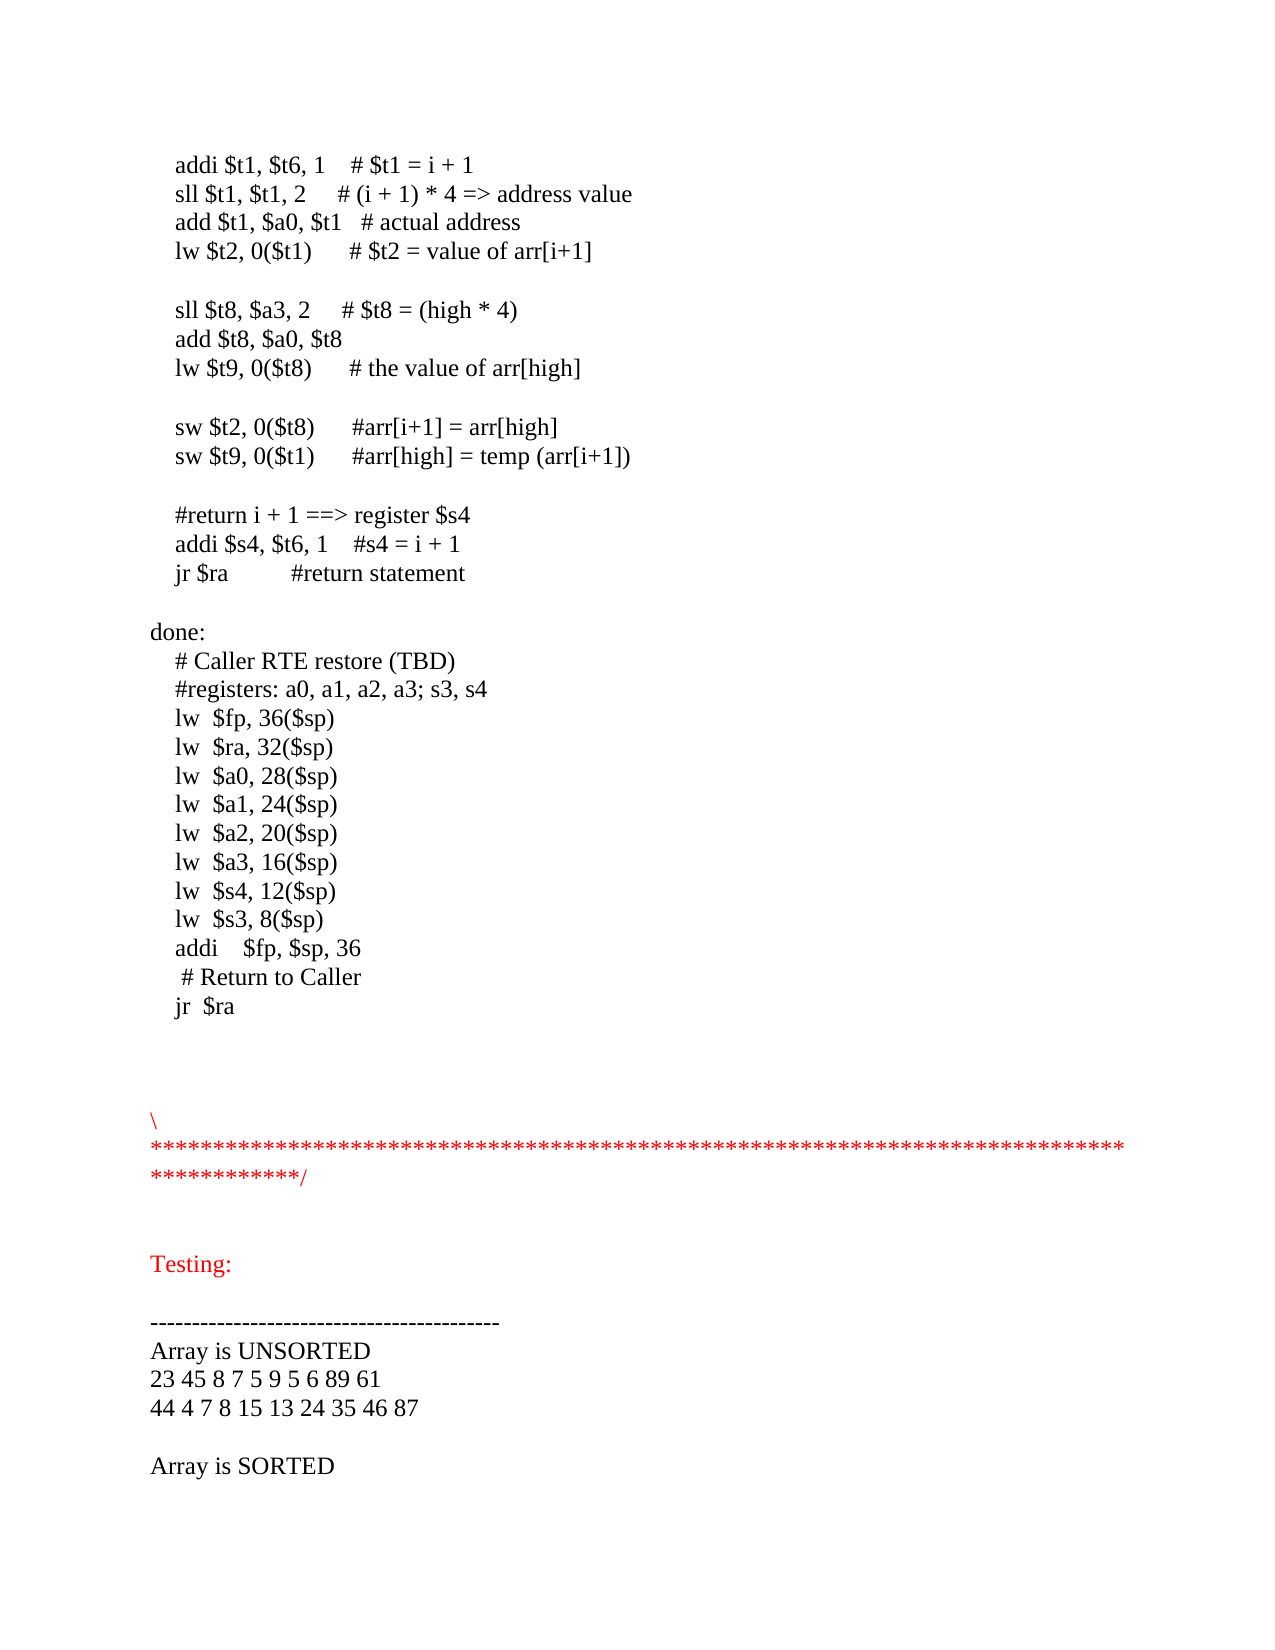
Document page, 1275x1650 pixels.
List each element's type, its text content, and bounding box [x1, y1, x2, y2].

text jr $ra [150, 991, 1125, 1019]
text 44 4 7 8 15 13 24 35 46 87 [150, 1393, 1125, 1422]
text # Return to Caller [150, 962, 1125, 991]
text Testing: [150, 1249, 1125, 1278]
text lw $s4, 12($sp) [150, 876, 1125, 904]
text lw $a3, 16($sp) [150, 847, 1125, 876]
text sw $t2, 0($t8) #arr[i+1] = arr[high] [150, 412, 1125, 441]
text sw $t9, 0($t1) #arr[high] = temp (arr[i+1]) [150, 441, 1125, 470]
text lw $s3, 8($sp) [150, 904, 1125, 933]
text add $t8, $a0, $t8 [150, 324, 1125, 353]
text lw $a2, 20($sp) [150, 818, 1125, 847]
text #return i + 1 ==> register $s4 [150, 500, 1125, 529]
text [150, 1307, 1125, 1336]
text # Caller RTE restore (TBD) [150, 646, 1125, 674]
text lw $t9, 0($t8) # the value of arr[high] [150, 353, 1125, 382]
text done: [150, 617, 1125, 646]
text lw $t2, 0($t1) # $t2 = value of arr[i+1] [150, 236, 1125, 265]
text Array is UNSORTED [150, 1336, 1125, 1364]
text add $t1, $a0, $t1 # actual address [150, 207, 1125, 236]
text #registers: a0, a1, a2, a3; s3, s4 [150, 674, 1125, 703]
text addi $t1, $t6, 1 # $t1 = i + 1 [150, 150, 1125, 179]
text \******************************************************************************************/ [150, 1106, 1125, 1192]
text sll $t8, $a3, 2 # $t8 = (high * 4) [150, 296, 1125, 324]
text jr $ra #return statement [150, 558, 1125, 587]
text 23 45 8 7 5 9 5 6 89 61 [150, 1364, 1125, 1393]
text lw $a0, 28($sp) [150, 761, 1125, 789]
text lw $ra, 32($sp) [150, 732, 1125, 761]
text addi $fp, $sp, 36 [150, 933, 1125, 962]
text Array is SORTED [150, 1451, 1125, 1479]
text lw $a1, 24($sp) [150, 789, 1125, 818]
text addi $s4, $t6, 1 #s4 = i + 1 [150, 529, 1125, 558]
text lw $fp, 36($sp) [150, 703, 1125, 732]
text sll $t1, $t1, 2 # (i + 1) * 4 => address value [150, 179, 1125, 207]
